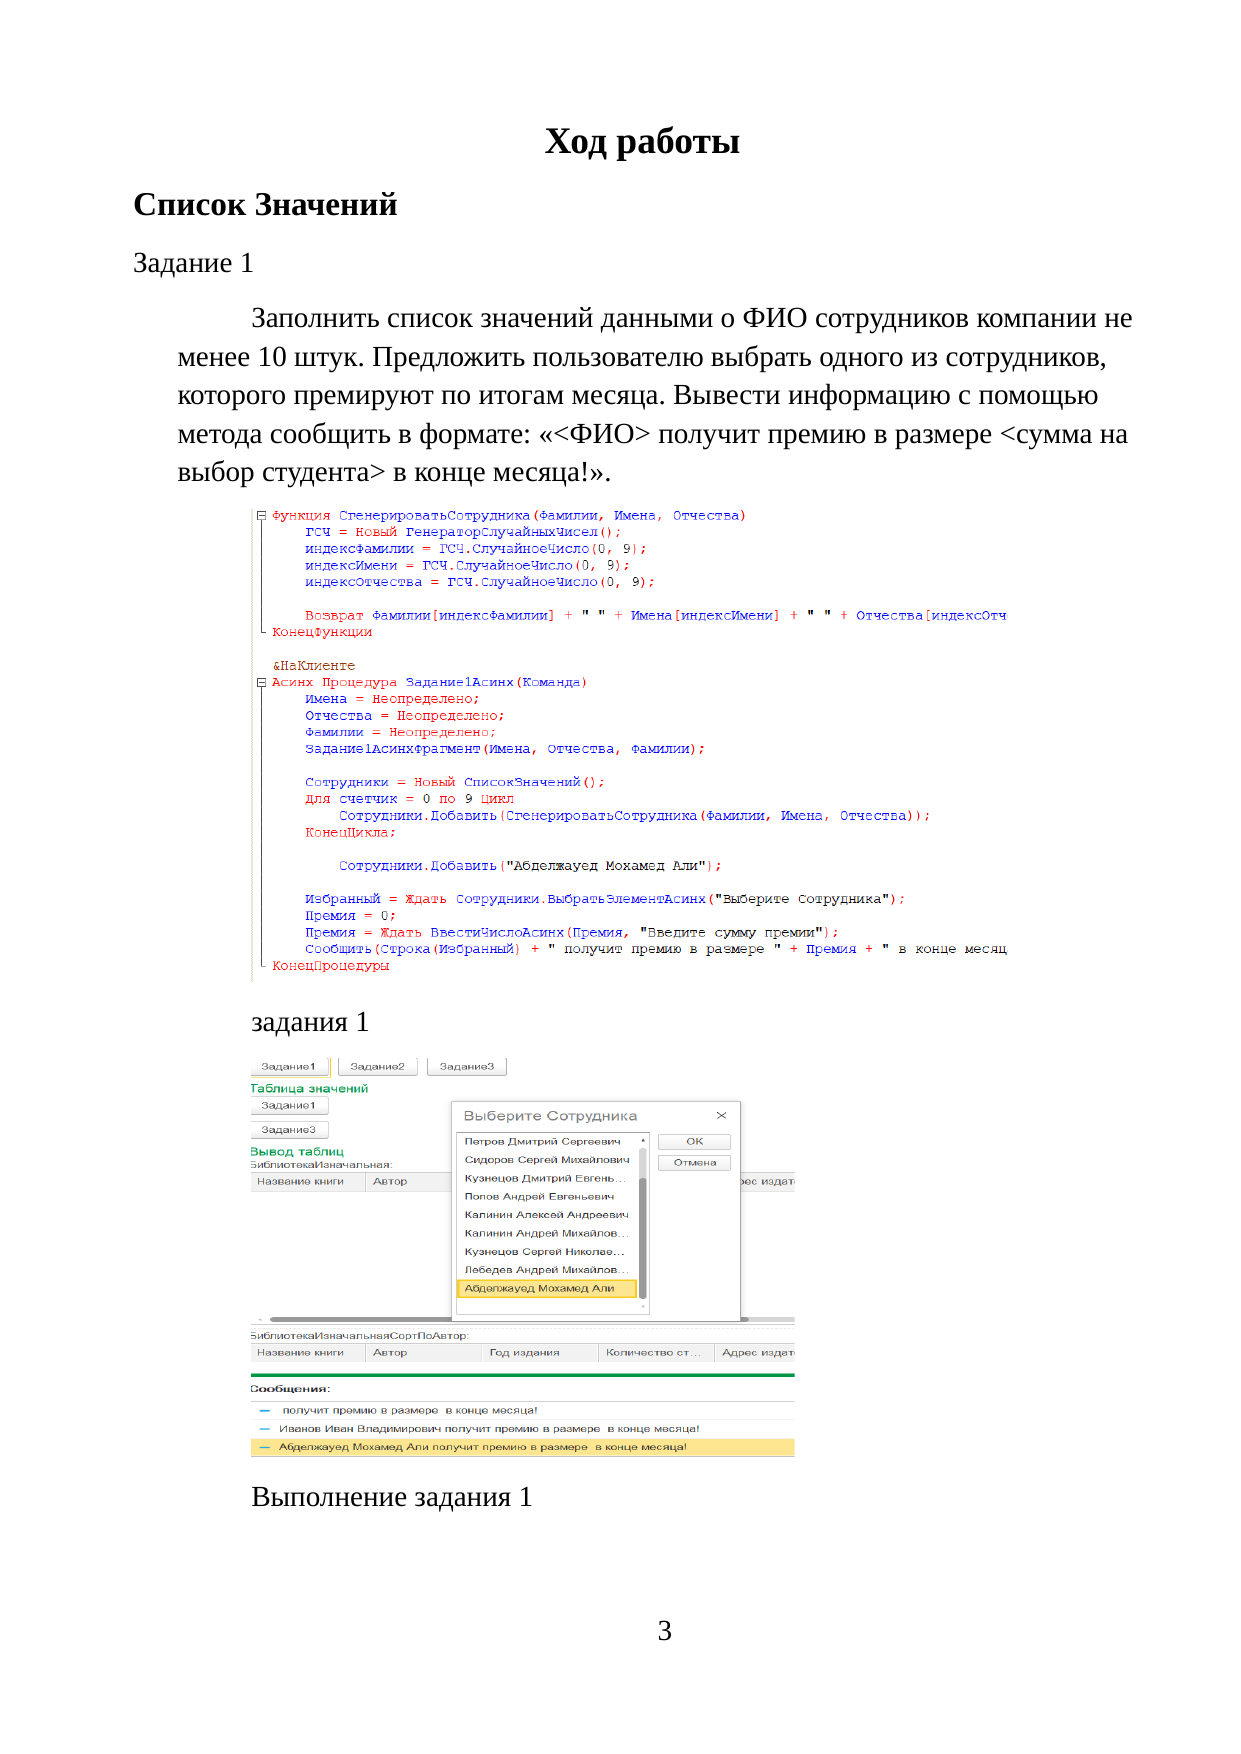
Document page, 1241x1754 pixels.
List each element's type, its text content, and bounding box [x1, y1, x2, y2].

picture [251, 1058, 795, 1458]
subtitle Ход работы [133, 118, 1152, 161]
text Выполнение задания 1 [177, 1479, 1152, 1512]
subtitle Задание 1 [133, 245, 1152, 279]
text задания 1 [177, 1004, 1152, 1037]
subtitle Список Значений [133, 184, 1152, 223]
picture [251, 509, 1008, 982]
text Заполнить список значений данными о ФИО сотрудников компании не менее 10 штук. Предложить пользователю выбрать одного из сотрудников, которого премируют по итогам месяца. Вывести информацию с помощью метода сообщить в формате: «<ФИО> получит премию в размере <сумма на выбор студента> в конце месяца!». [177, 300, 1152, 488]
